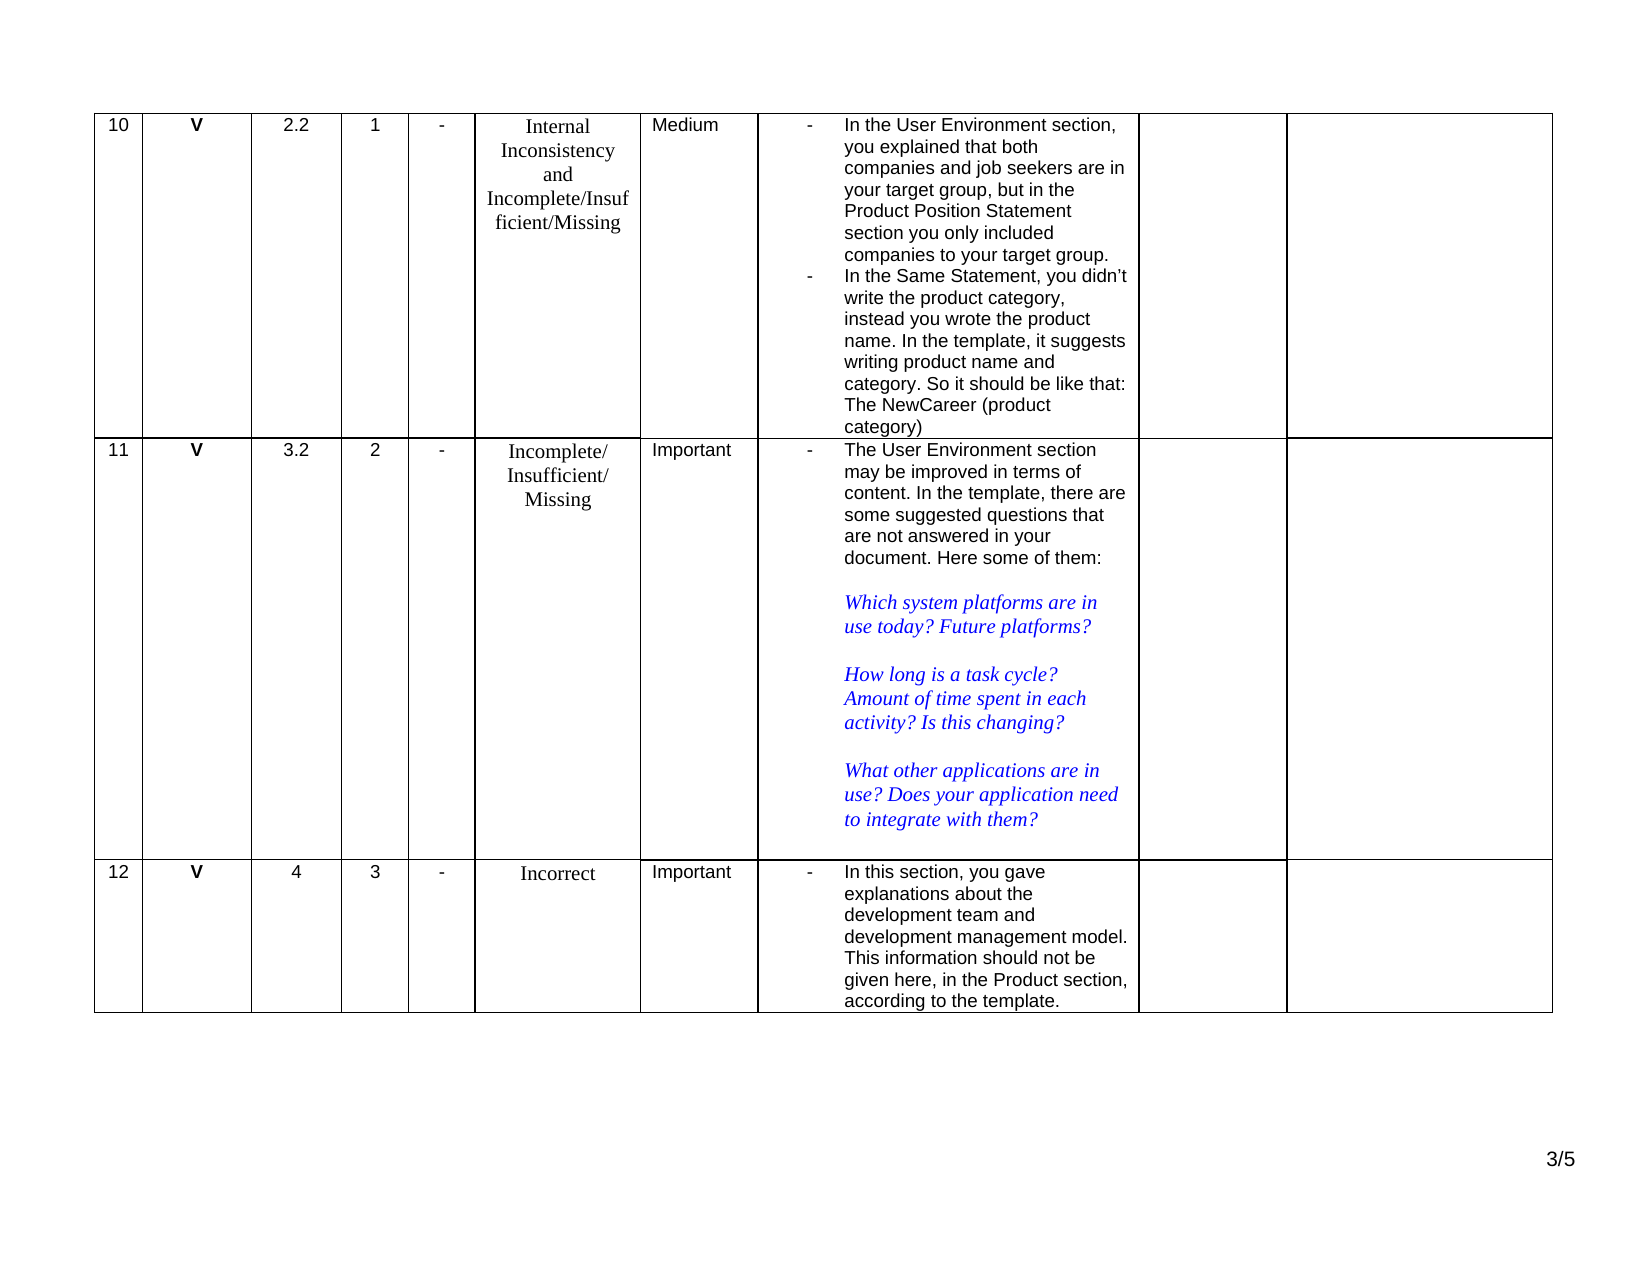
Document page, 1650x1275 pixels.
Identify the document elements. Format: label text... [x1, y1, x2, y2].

table_cell Internal Inconsistency and Incomplete/Insufficient/Missing [476, 114, 640, 437]
table_cell 2 [342, 439, 408, 859]
table_cell The User Environment section may be improved in terms of content. In the template, there are some suggested questions that are not answered in your document. Here some of them: Which system platforms are in use today? Future platforms? How long is a task cycle? Amount of time spent in each activity? Is this changing? What other applications are in use? Does your application need to integrate with them? [759, 439, 1138, 859]
table_cell V [143, 439, 251, 859]
table_cell Important [641, 439, 757, 859]
table_cell 3.2 [252, 439, 341, 859]
table_cell [1288, 114, 1552, 437]
table_cell V [143, 114, 251, 437]
table_cell [1140, 439, 1286, 859]
table_cell Medium [641, 114, 757, 437]
table_cell 2.2 [252, 114, 341, 437]
table_cell [1288, 439, 1552, 859]
table_cell 3 [342, 860, 408, 1012]
table_cell V [143, 860, 251, 1012]
table_cell - [409, 860, 474, 1012]
table_cell 1 [342, 114, 408, 437]
table_cell In this section, you gave explanations about the development team and development management model. This information should not be given here, in the Product section, according to the template. [759, 861, 1138, 1012]
table_cell 10 [95, 114, 142, 437]
table_cell - [409, 439, 474, 859]
table_cell Incomplete/Insufficient/Missing [476, 439, 640, 859]
table_cell 11 [95, 439, 142, 859]
table_cell 12 [95, 860, 142, 1012]
table_cell In the User Environment section, you explained that both companies and job seekers are in your target group, but in the Product Position Statement section you only included companies to your target group. In the Same Statement, you didn’t write the product category, instead you wrote the product name. In the template, it suggests writing product name and category. So it should be like that: The NewCareer (product category) [759, 114, 1138, 437]
table_cell [1140, 861, 1286, 1012]
table_cell [1288, 860, 1552, 1012]
table_cell 4 [252, 860, 341, 1012]
table_cell Incorrect [476, 860, 640, 1012]
table_cell - [409, 114, 474, 437]
table_cell [1140, 114, 1286, 437]
table_cell Important [641, 861, 757, 1012]
